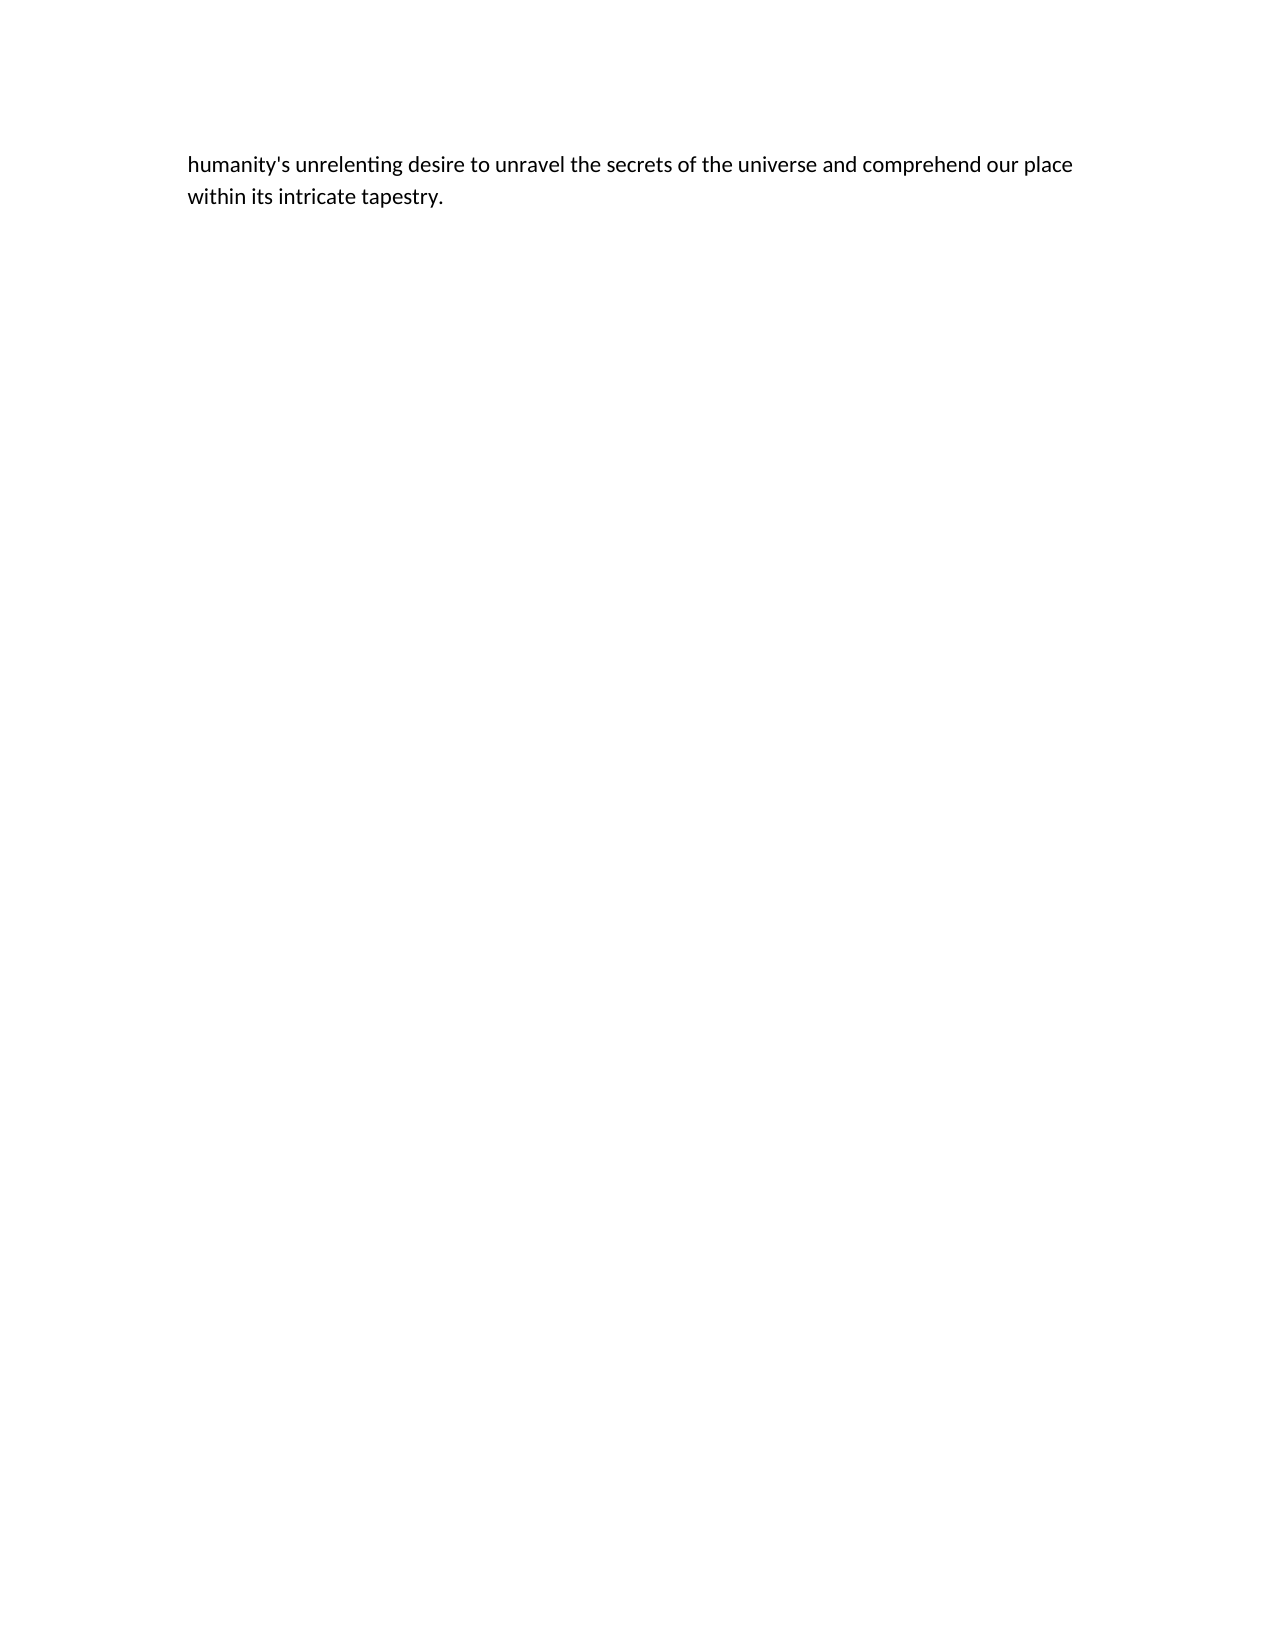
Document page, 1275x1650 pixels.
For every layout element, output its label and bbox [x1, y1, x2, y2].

text [187, 150, 1087, 210]
